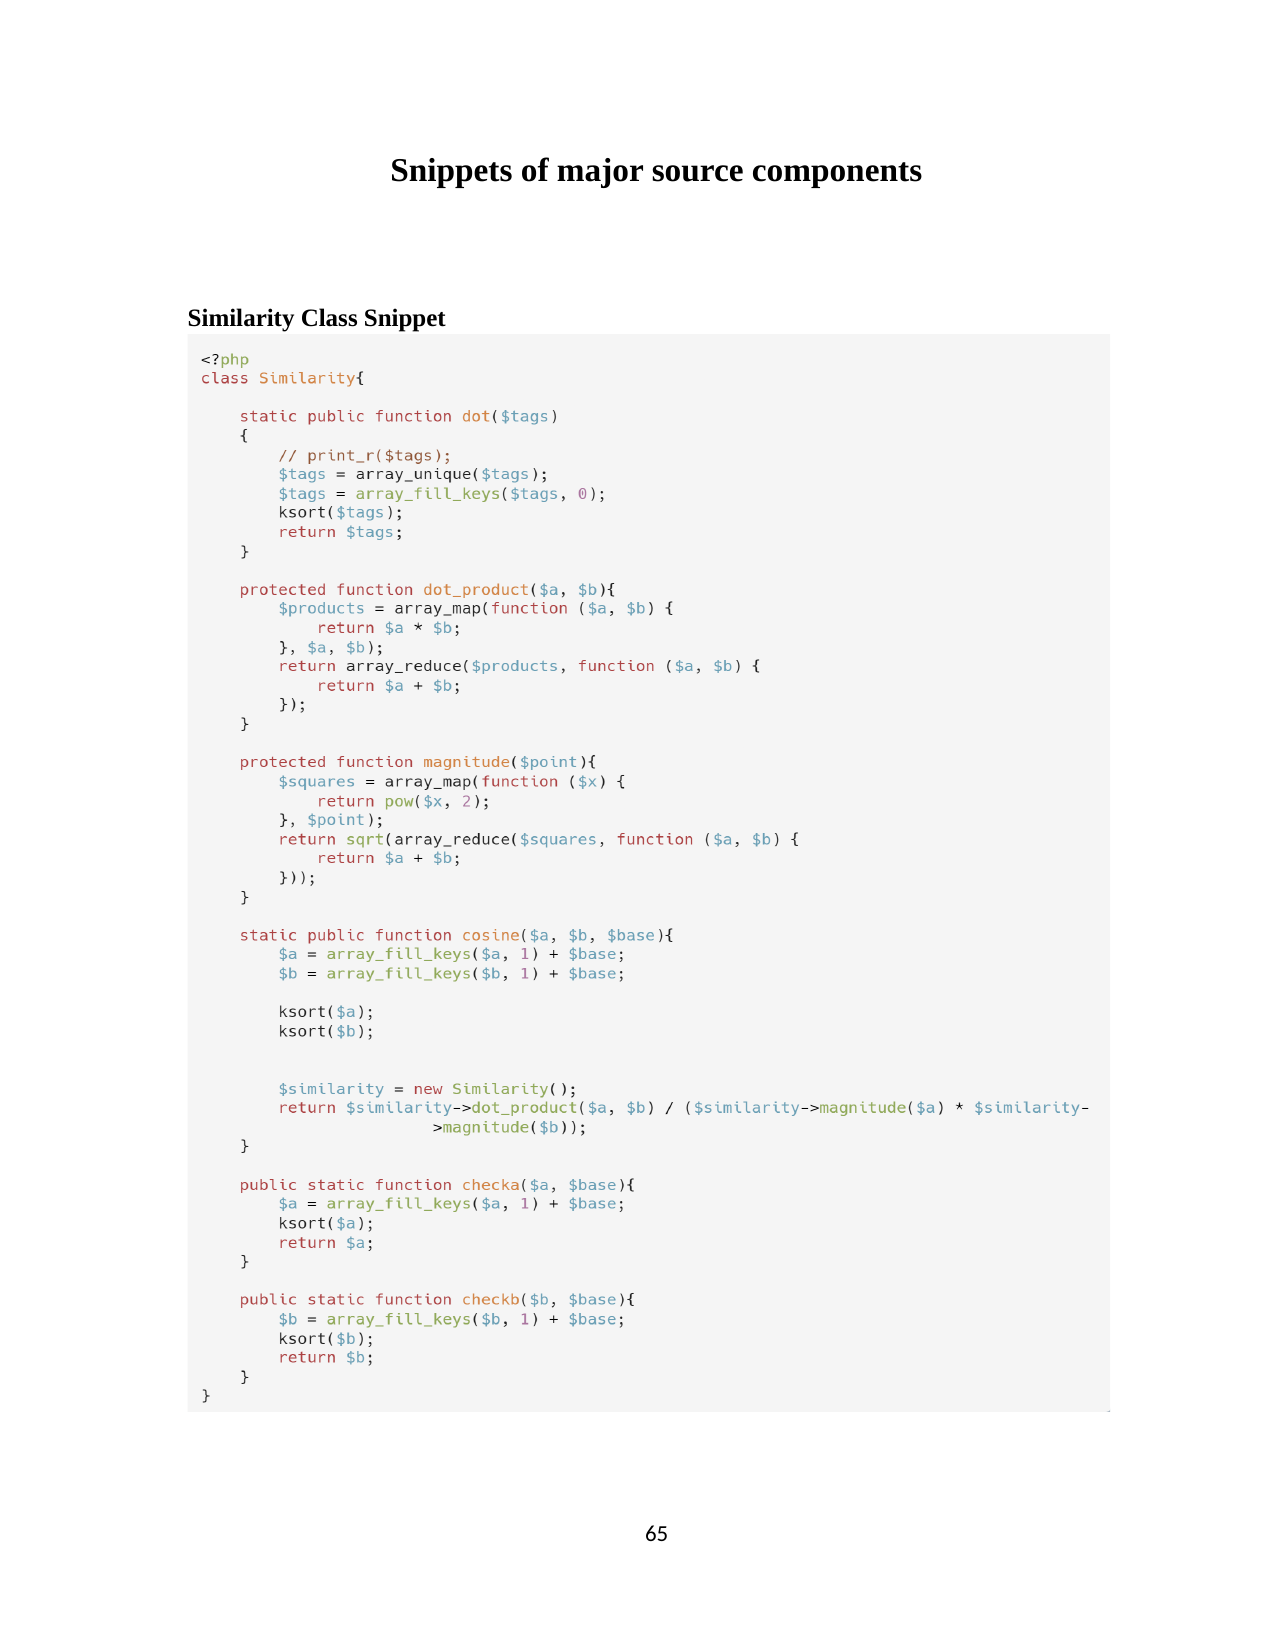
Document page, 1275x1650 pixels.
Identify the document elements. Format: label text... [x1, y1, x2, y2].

picture [187, 334, 1111, 1412]
text Snippets of major source components [187, 150, 1125, 188]
